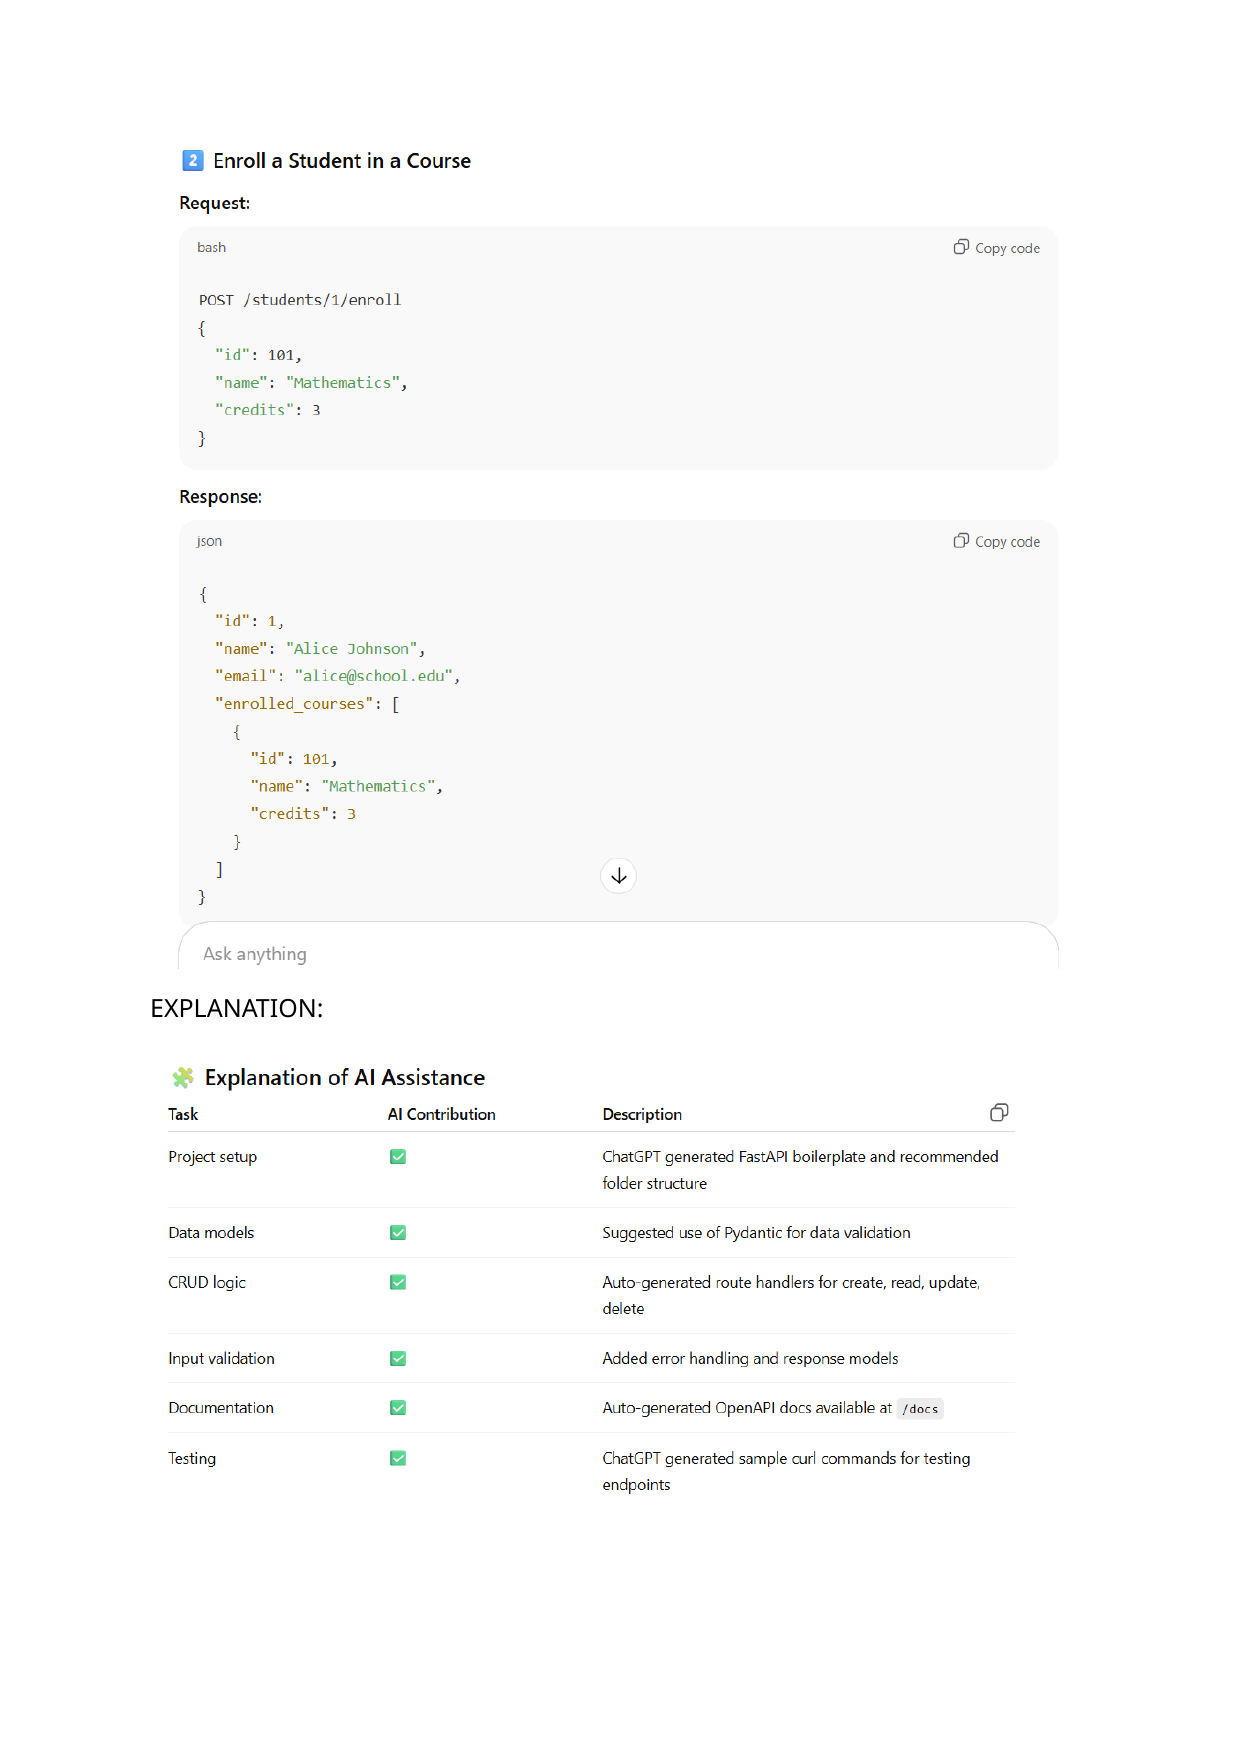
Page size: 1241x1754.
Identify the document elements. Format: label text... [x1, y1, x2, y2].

picture [150, 150, 1091, 969]
text EXPLANATION: [150, 990, 1090, 1024]
picture [150, 1046, 1091, 1527]
